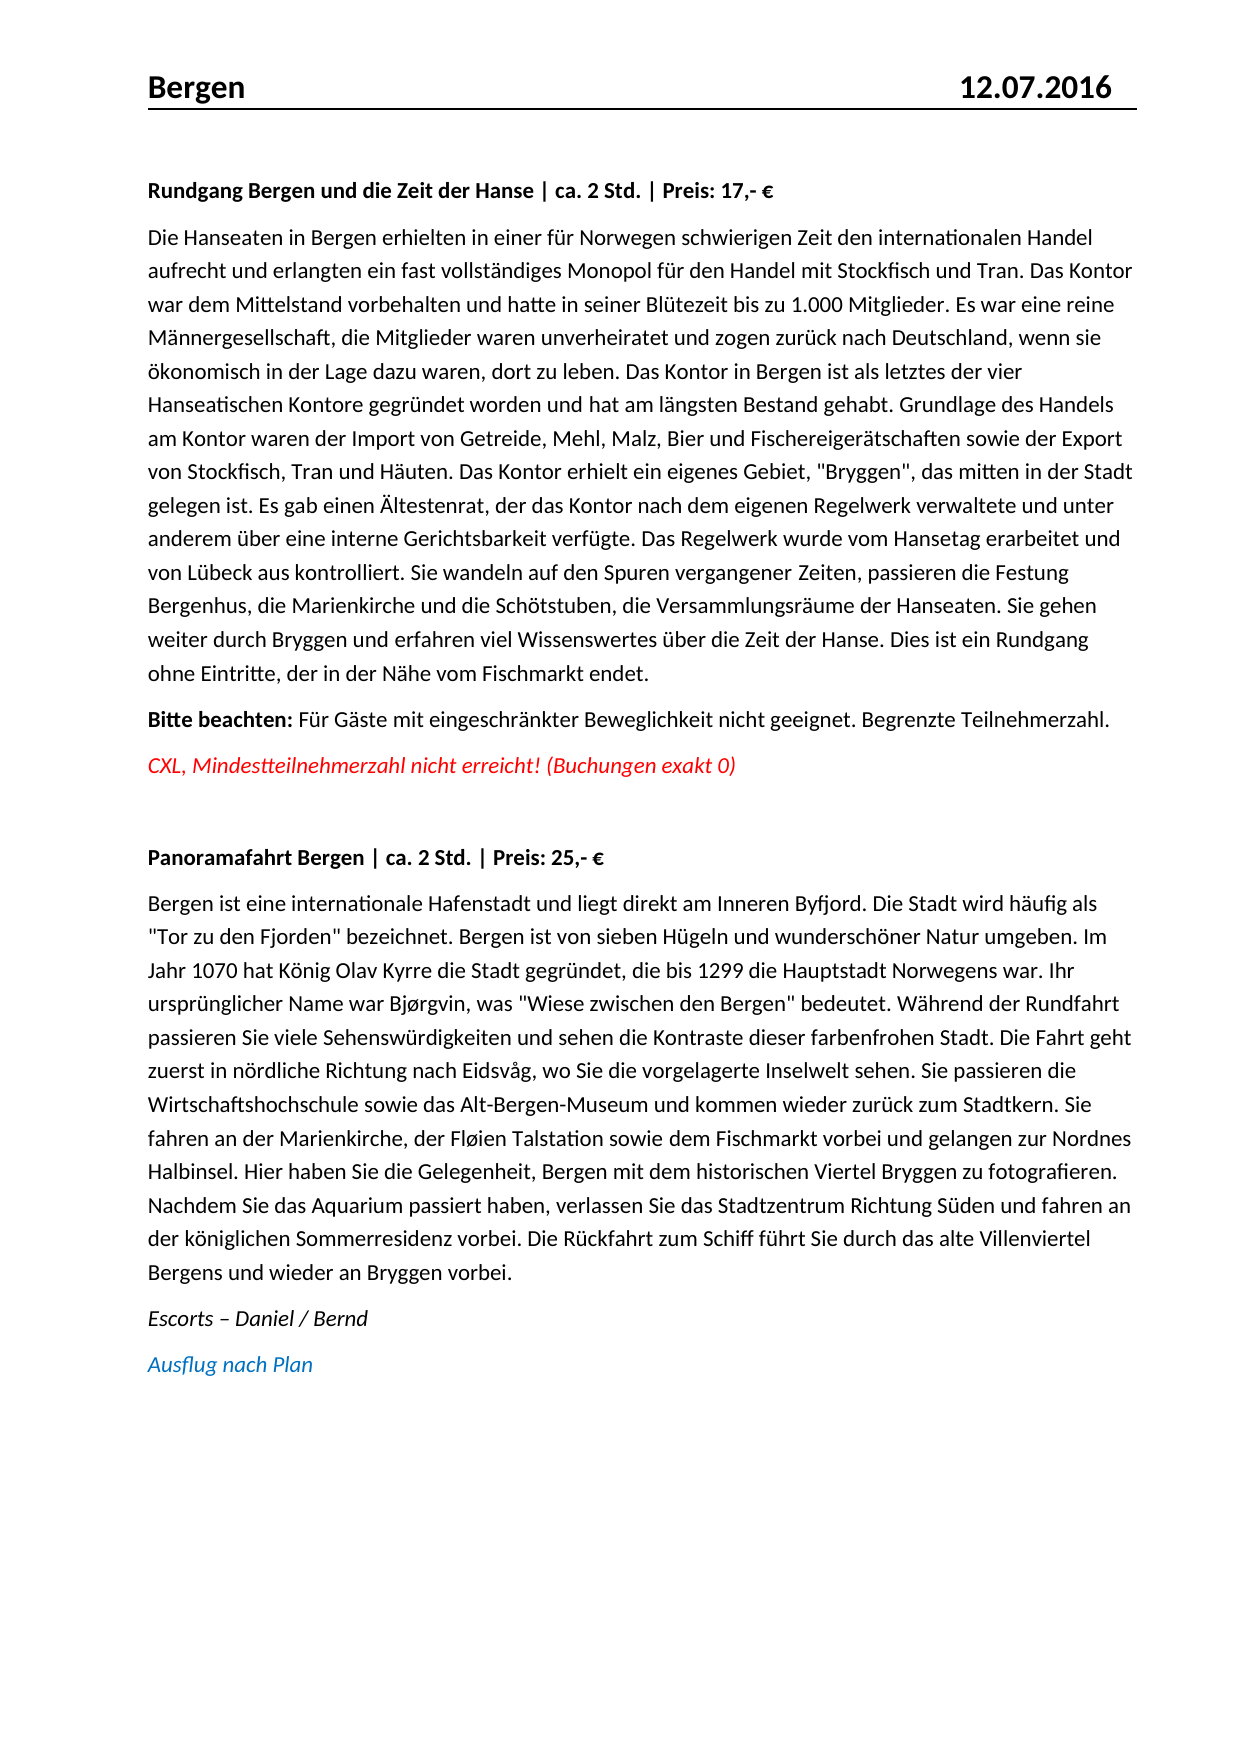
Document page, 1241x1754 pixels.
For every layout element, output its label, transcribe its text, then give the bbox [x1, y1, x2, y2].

text CXL, Mindestteilnehmerzahl nicht erreicht! (Buchungen exakt 0) [148, 751, 1137, 779]
text Escorts – Daniel / Bernd [148, 1304, 1137, 1332]
text Ausflug nach Plan [148, 1350, 1137, 1378]
text Panoramafahrt Bergen | ca. 2 Std. | Preis: 25,- € [148, 843, 1137, 871]
text Bergen ist eine internationale Hafenstadt und liegt direkt am Inneren Byfjord. Die Stadt wird häufig als "Tor zu den Fjorden" bezeichnet. Bergen ist von sieben Hügeln und wunderschöner Natur umgeben. Im Jahr 1070 hat König Olav Kyrre die Stadt gegründet, die bis 1299 die Hauptstadt Norwegens war. Ihr ursprünglicher Name war Bjørgvin, was "Wiese zwischen den Bergen" bedeutet. Während der Rundfahrt passieren Sie viele Sehenswürdigkeiten und sehen die Kontraste dieser farbenfrohen Stadt. Die Fahrt geht zuerst in nördliche Richtung nach Eidsvåg, wo Sie die vorgelagerte Inselwelt sehen. Sie passieren die Wirtschaftshochschule sowie das Alt-Bergen-Museum und kommen wieder zurück zum Stadtkern. Sie fahren an der Marienkirche, der Fløien Talstation sowie dem Fischmarkt vorbei und gelangen zur Nordnes Halbinsel. Hier haben Sie die Gelegenheit, Bergen mit dem historischen Viertel Bryggen zu fotografieren. Nachdem Sie das Aquarium passiert haben, verlassen Sie das Stadtzentrum Richtung Süden und fahren an der königlichen Sommerresidenz vorbei. Die Rückfahrt zum Schiff führt Sie durch das alte Villenviertel Bergens und wieder an Bryggen vorbei. [148, 889, 1137, 1286]
text Rundgang Bergen und die Zeit der Hanse | ca. 2 Std. | Preis: 17,- € [148, 177, 1137, 205]
text Die Hanseaten in Bergen erhielten in einer für Norwegen schwierigen Zeit den internationalen Handel aufrecht und erlangten ein fast vollständiges Monopol für den Handel mit Stockfisch und Tran. Das Kontor war dem Mittelstand vorbehalten und hatte in seiner Blütezeit bis zu 1.000 Mitglieder. Es war eine reine Männergesellschaft, die Mitglieder waren unverheiratet und zogen zurück nach Deutschland, wenn sie ökonomisch in der Lage dazu waren, dort zu leben. Das Kontor in Bergen ist als letztes der vier Hanseatischen Kontore gegründet worden und hat am längsten Bestand gehabt. Grundlage des Handels am Kontor waren der Import von Getreide, Mehl, Malz, Bier und Fischereigerätschaften sowie der Export von Stockfisch, Tran und Häuten. Das Kontor erhielt ein eigenes Gebiet, "Bryggen", das mitten in der Stadt gelegen ist. Es gab einen Ältestenrat, der das Kontor nach dem eigenen Regelwerk verwaltete und unter anderem über eine interne Gerichtsbarkeit verfügte. Das Regelwerk wurde vom Hansetag erarbeitet und von Lübeck aus kontrolliert. Sie wandeln auf den Spuren vergangener Zeiten, passieren die Festung Bergenhus, die Marienkirche und die Schötstuben, die Versammlungsräume der Hanseaten. Sie gehen weiter durch Bryggen und erfahren viel Wissenswertes über die Zeit der Hanse. Dies ist ein Rundgang ohne Eintritte, der in der Nähe vom Fischmarkt endet. [148, 223, 1137, 687]
text Bitte beachten: Für Gäste mit eingeschränkter Beweglichkeit nicht geeignet. Begrenzte Teilnehmerzahl. [148, 705, 1137, 733]
text Bergen 12.07.2016 [148, 66, 1137, 108]
